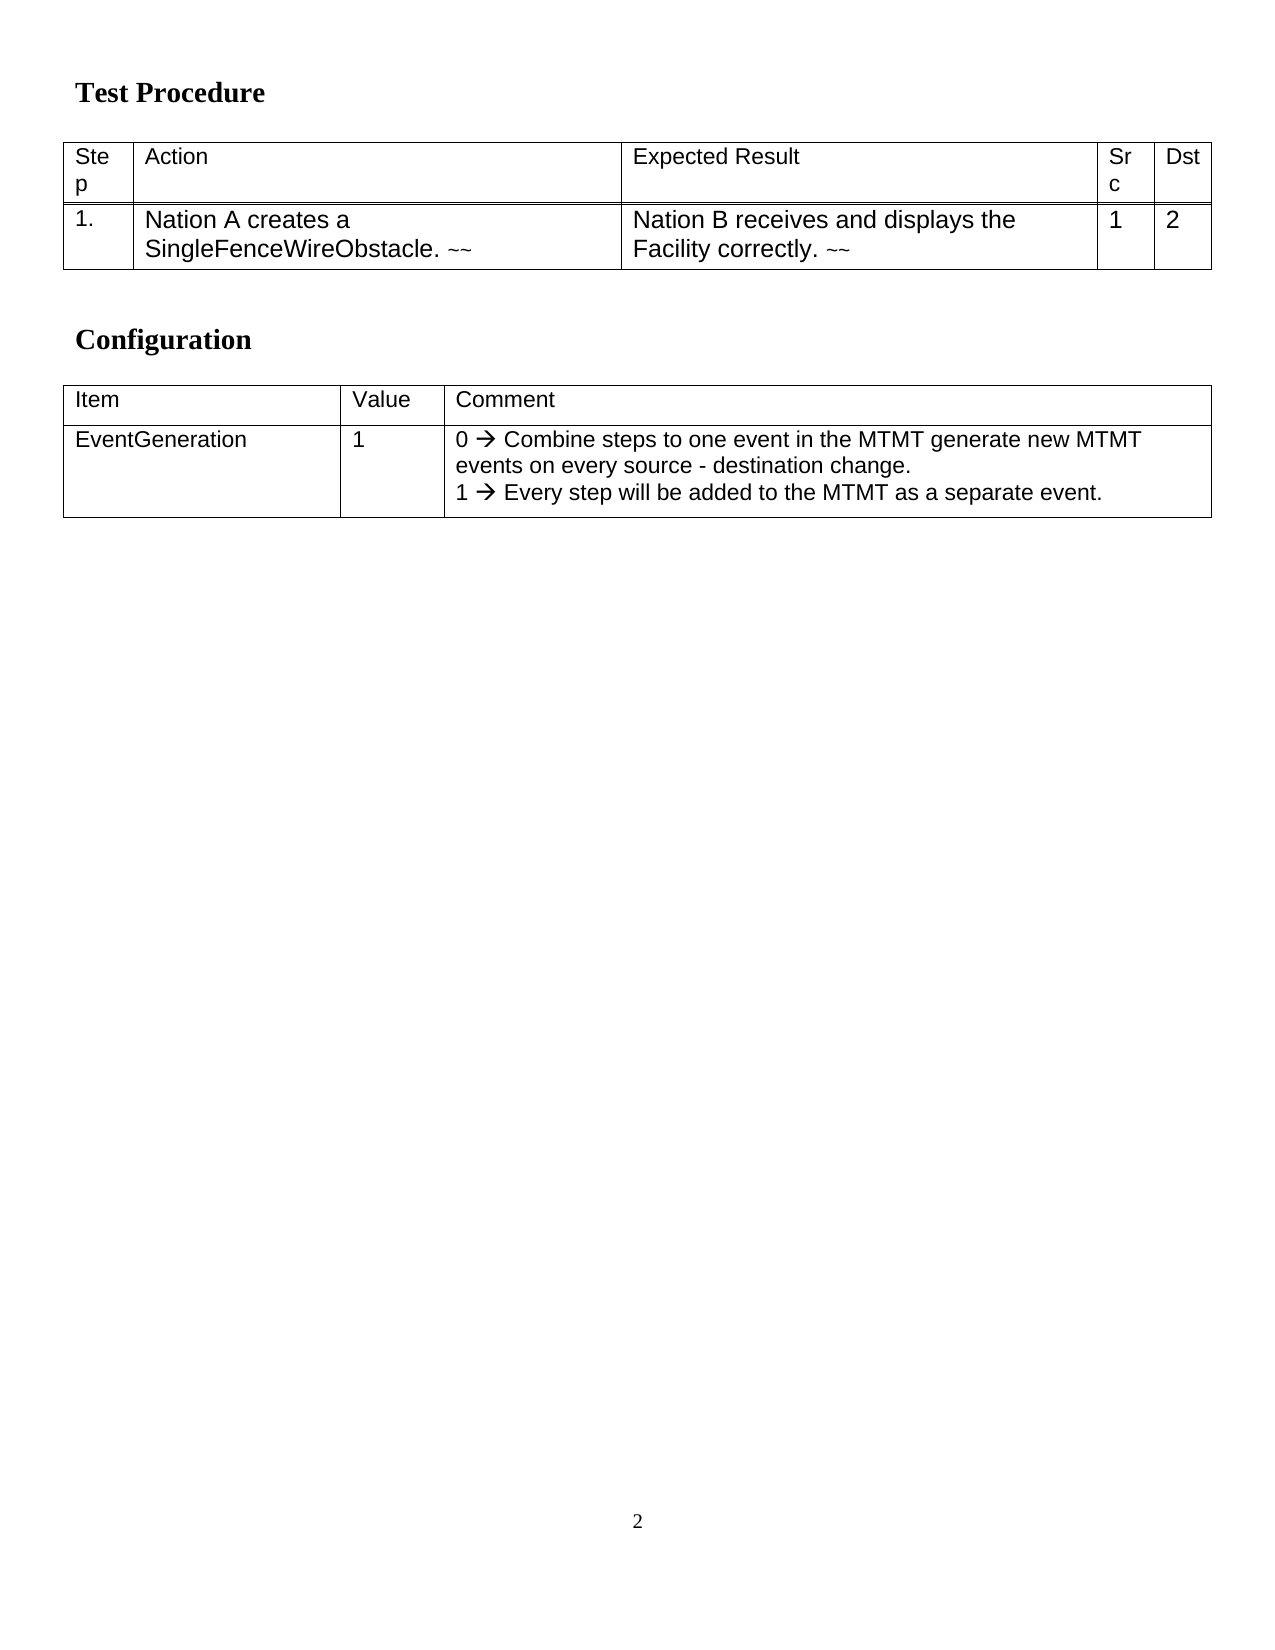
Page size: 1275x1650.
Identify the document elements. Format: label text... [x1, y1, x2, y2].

table_header Expected Result [622, 143, 1097, 202]
table_cell 0 Combine steps to one event in the MTMT generate new MTMT events on every source - destination change. 1 Every step will be added to the MTMT as a separate event. [445, 426, 1211, 517]
table_header Src [1098, 143, 1154, 202]
table_header Dst [1155, 143, 1211, 202]
table_cell EventGeneration [64, 426, 340, 517]
table_header Step [64, 143, 133, 202]
table_cell 1 [341, 426, 444, 517]
table_cell 2 [1155, 205, 1211, 269]
table_cell [64, 205, 133, 269]
table_header Action [134, 143, 621, 202]
table_cell 1 [1098, 205, 1154, 269]
table_header Comment [445, 386, 1211, 425]
text Configuration [75, 322, 1200, 356]
table_cell Nation B receives and displays the Facility correctly. ~~ [622, 205, 1097, 269]
title Test Procedure [75, 75, 1200, 108]
table_cell Nation A creates a SingleFenceWireObstacle. ~~ [134, 205, 621, 269]
table_header Item [64, 386, 340, 425]
table_header Value [341, 386, 444, 425]
